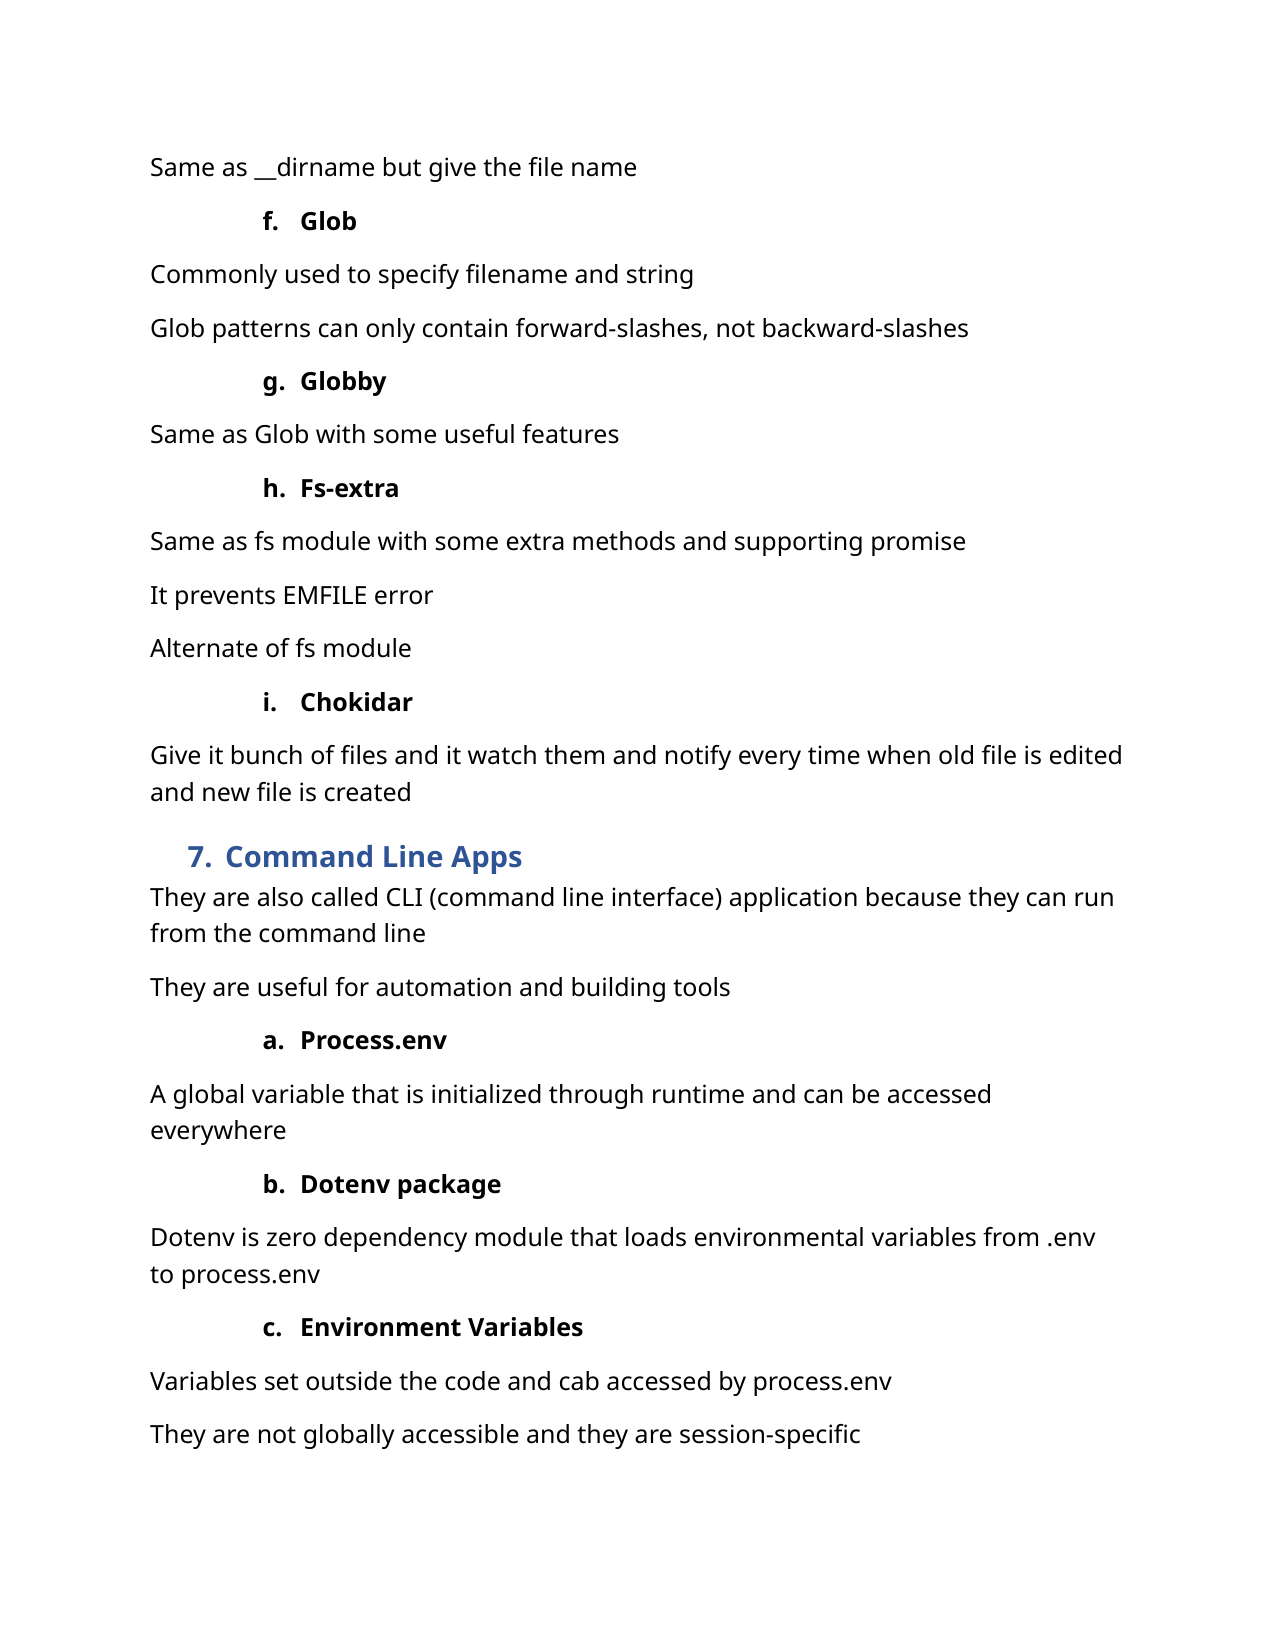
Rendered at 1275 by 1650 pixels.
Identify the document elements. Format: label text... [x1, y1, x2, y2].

text Give it bunch of files and it watch them and notify every time when old file is edited and new file is created [150, 738, 1125, 809]
text Alternate of fs module [150, 631, 1125, 665]
list Environment Variables [262, 1310, 1125, 1344]
list Dotenv package [262, 1166, 1125, 1201]
list Process.env [262, 1023, 1125, 1057]
text They are useful for automation and building tools [150, 969, 1125, 1003]
text Same as fs module with some extra methods and supporting promise [150, 524, 1125, 558]
list Fs-extra [262, 471, 1125, 505]
text They are also called CLI (command line interface) application because they can run from the command line [150, 879, 1125, 950]
text Commonly used to specify filename and string [150, 257, 1125, 291]
text Same as Glob with some useful features [150, 417, 1125, 451]
list Chokidar [262, 684, 1125, 718]
list Glob [262, 203, 1125, 237]
text They are not globally accessible and they are session-specific [150, 1417, 1125, 1451]
text A global variable that is initialized through runtime and can be accessed everywhere [150, 1076, 1125, 1147]
text Dotenv is zero dependency module that loads environmental variables from .env to process.env [150, 1220, 1125, 1291]
subtitle Command Line Apps [187, 836, 1125, 876]
list Globby [262, 364, 1125, 398]
text Same as __dirname but give the file name [150, 150, 1125, 184]
text Glob patterns can only contain forward-slashes, not backward-slashes [150, 310, 1125, 344]
text It prevents EMFILE error [150, 577, 1125, 612]
text Variables set outside the code and cab accessed by process.env [150, 1363, 1125, 1398]
